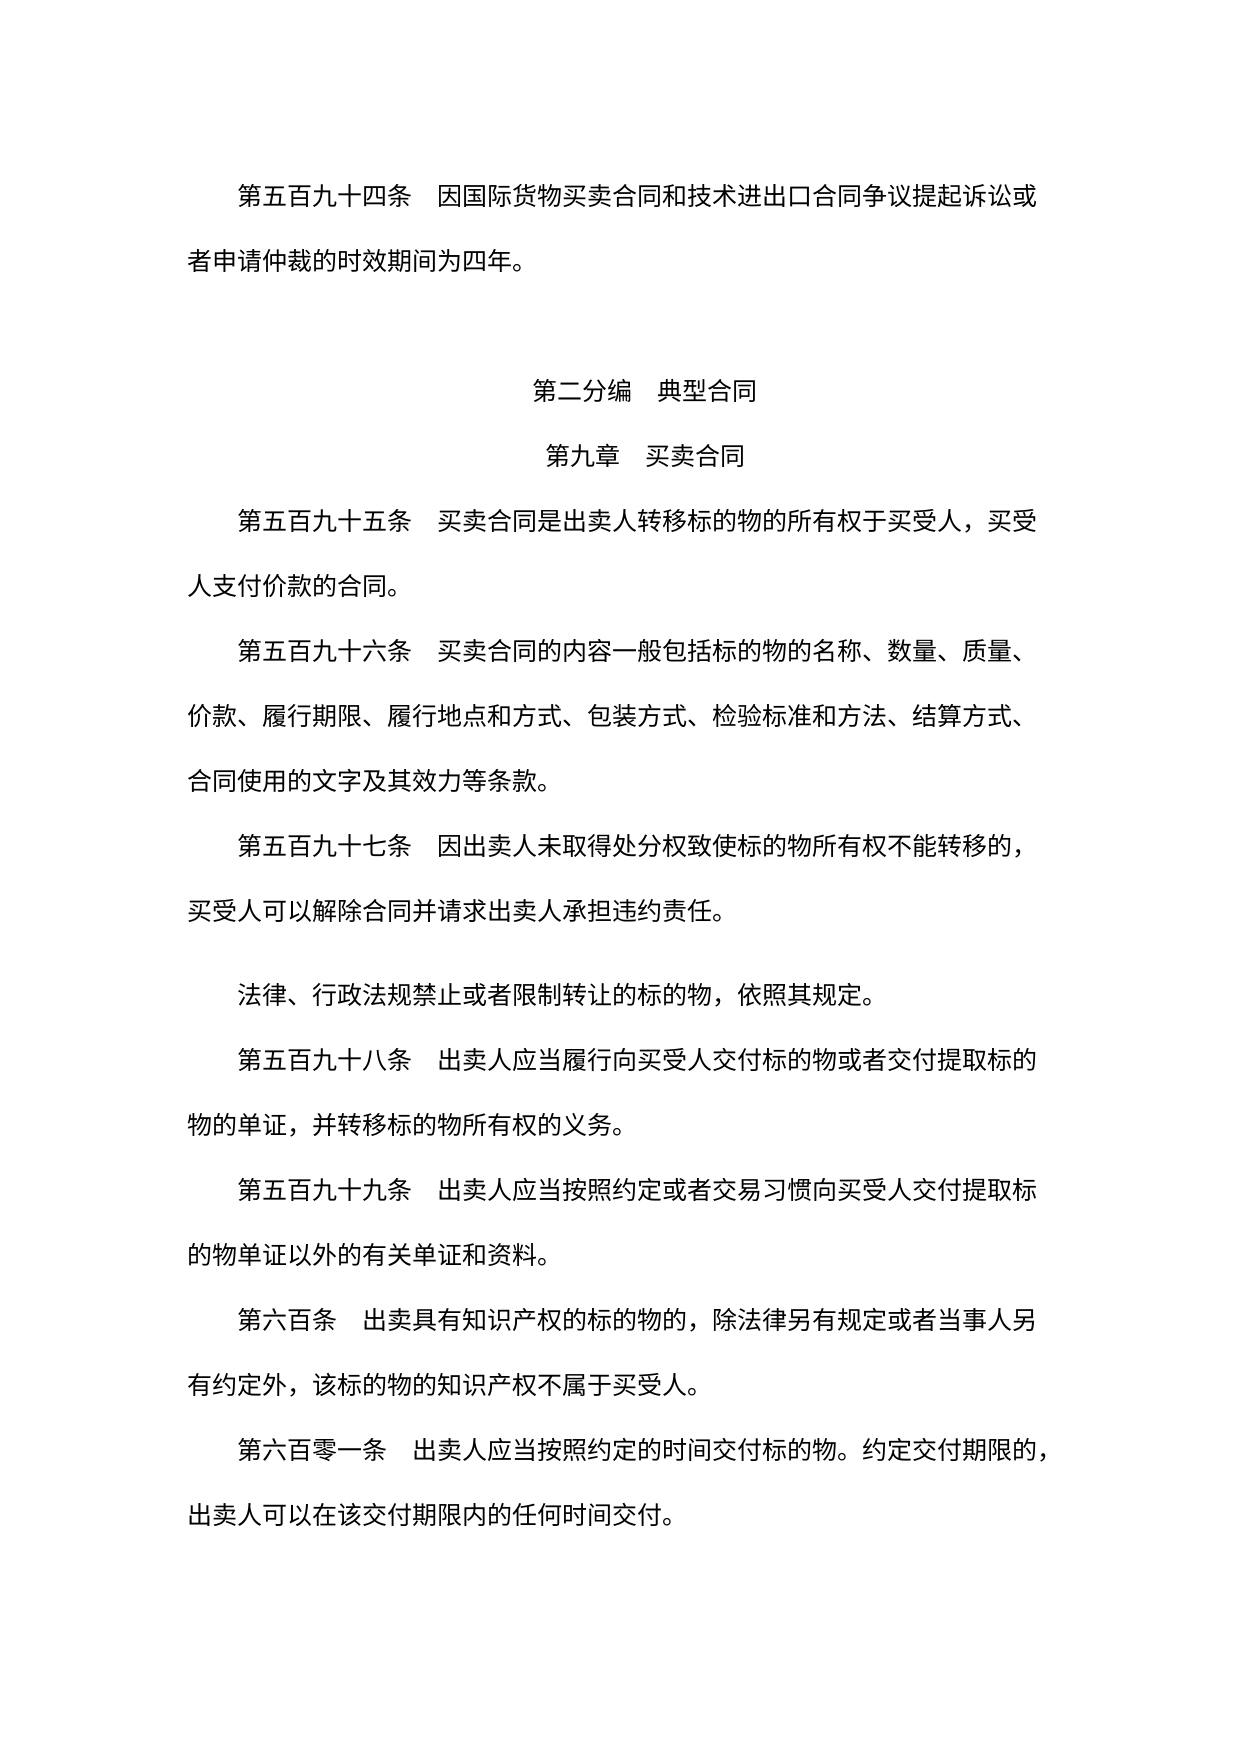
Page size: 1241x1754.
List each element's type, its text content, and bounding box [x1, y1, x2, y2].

text 第五百九十七条 因出卖人未取得处分权致使标的物所有权不能转移的，买受人可以解除合同并请求出卖人承担违约责任。 [187, 812, 1053, 942]
text 第六百条 出卖具有知识产权的标的物的，除法律另有规定或者当事人另有约定外，该标的物的知识产权不属于买受人。 [187, 1286, 1053, 1416]
text 第五百九十九条 出卖人应当按照约定或者交易习惯向买受人交付提取标的物单证以外的有关单证和资料。 [187, 1156, 1053, 1286]
text 第六百零一条 出卖人应当按照约定的时间交付标的物。约定交付期限的，出卖人可以在该交付期限内的任何时间交付。 [187, 1416, 1053, 1546]
text 第二分编 典型合同 [187, 357, 1053, 422]
text 第五百九十六条 买卖合同的内容一般包括标的物的名称、数量、质量、价款、履行期限、履行地点和方式、包装方式、检验标准和方法、结算方式、合同使用的文字及其效力等条款。 [187, 617, 1053, 812]
text 法律、行政法规禁止或者限制转让的标的物，依照其规定。 [187, 961, 1053, 1026]
text 第五百九十八条 出卖人应当履行向买受人交付标的物或者交付提取标的物的单证，并转移标的物所有权的义务。 [187, 1026, 1053, 1156]
text 第五百九十五条 买卖合同是出卖人转移标的物的所有权于买受人，买受人支付价款的合同。 [187, 487, 1053, 617]
text 第五百九十四条 因国际货物买卖合同和技术进出口合同争议提起诉讼或者申请仲裁的时效期间为四年。 [187, 162, 1053, 292]
text 第九章 买卖合同 [187, 422, 1053, 487]
